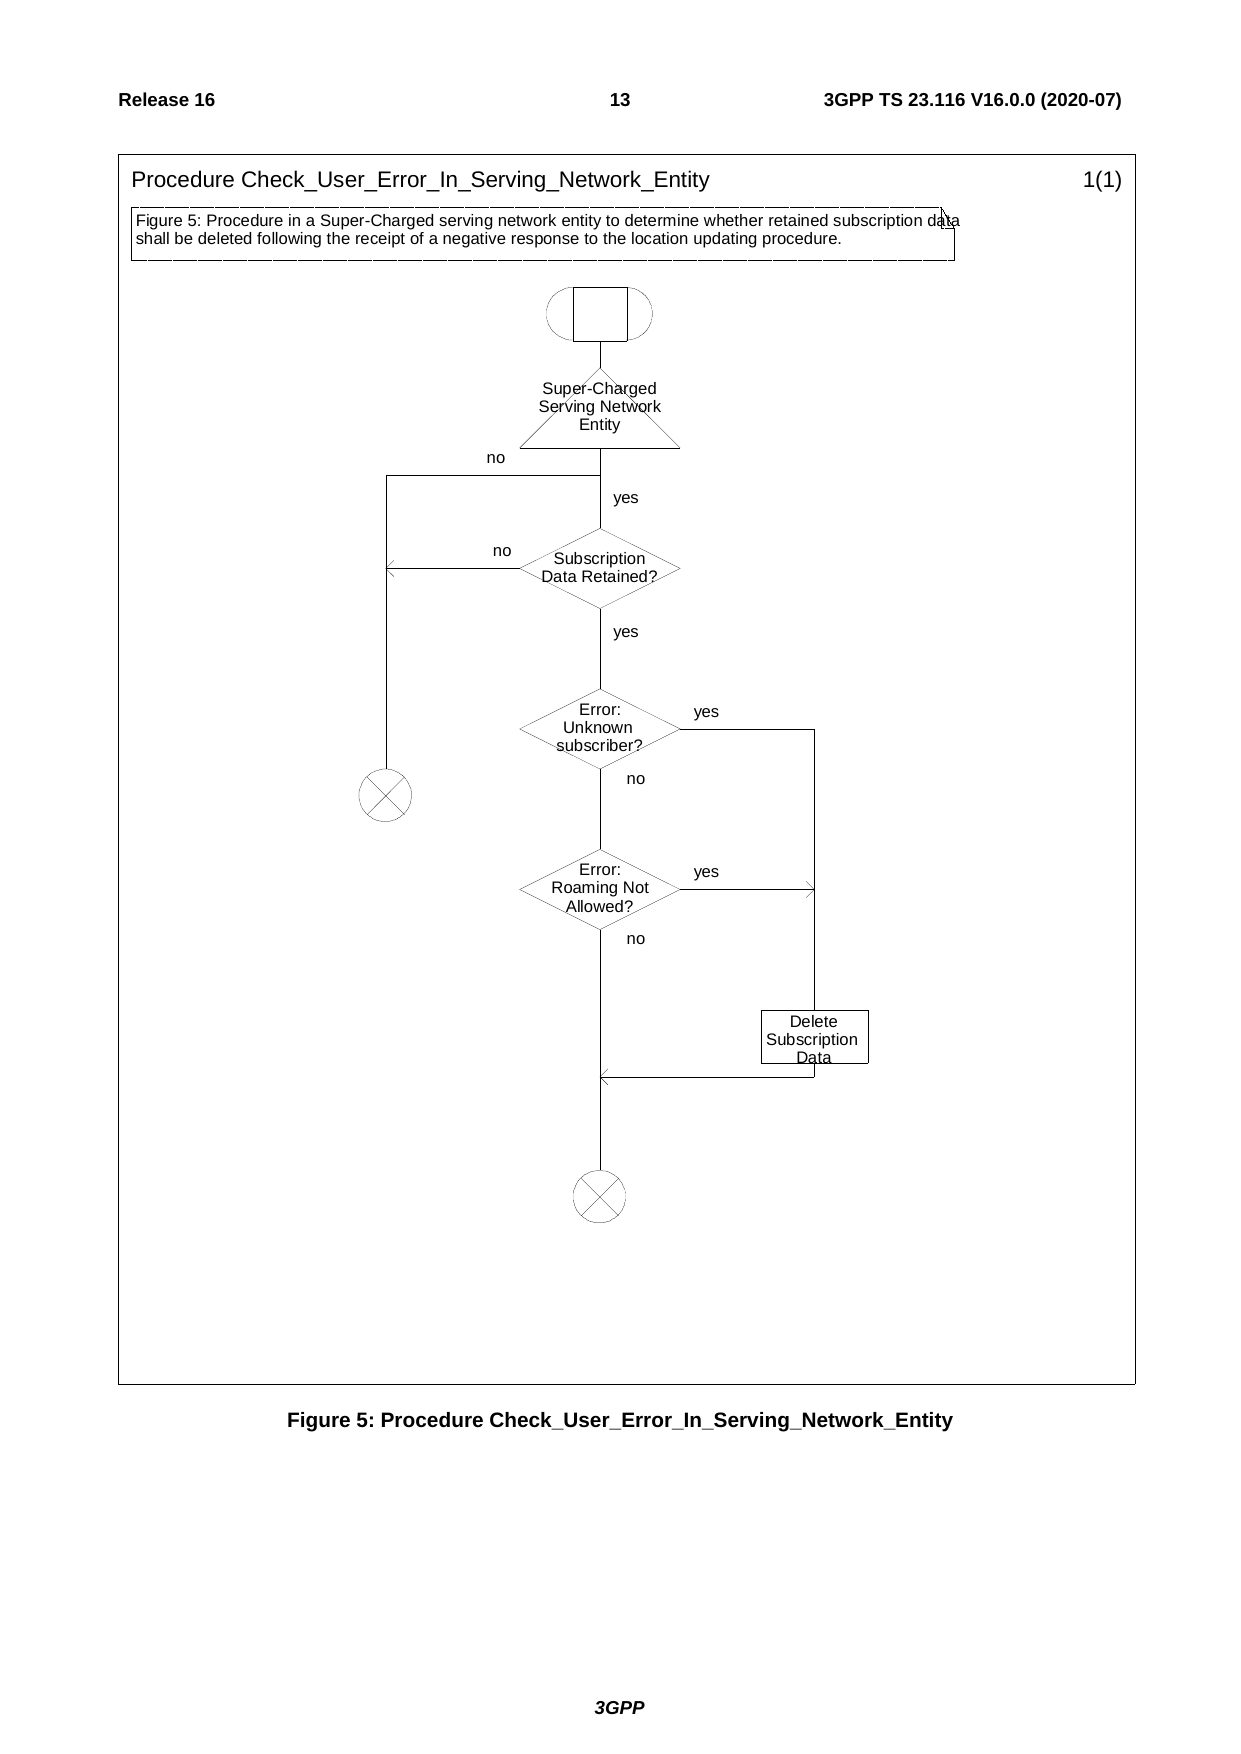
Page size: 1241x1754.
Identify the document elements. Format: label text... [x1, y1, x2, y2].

text Figure 5: Procedure Check_User_Error_In_Serving_Network_Entity [118, 1408, 1122, 1432]
